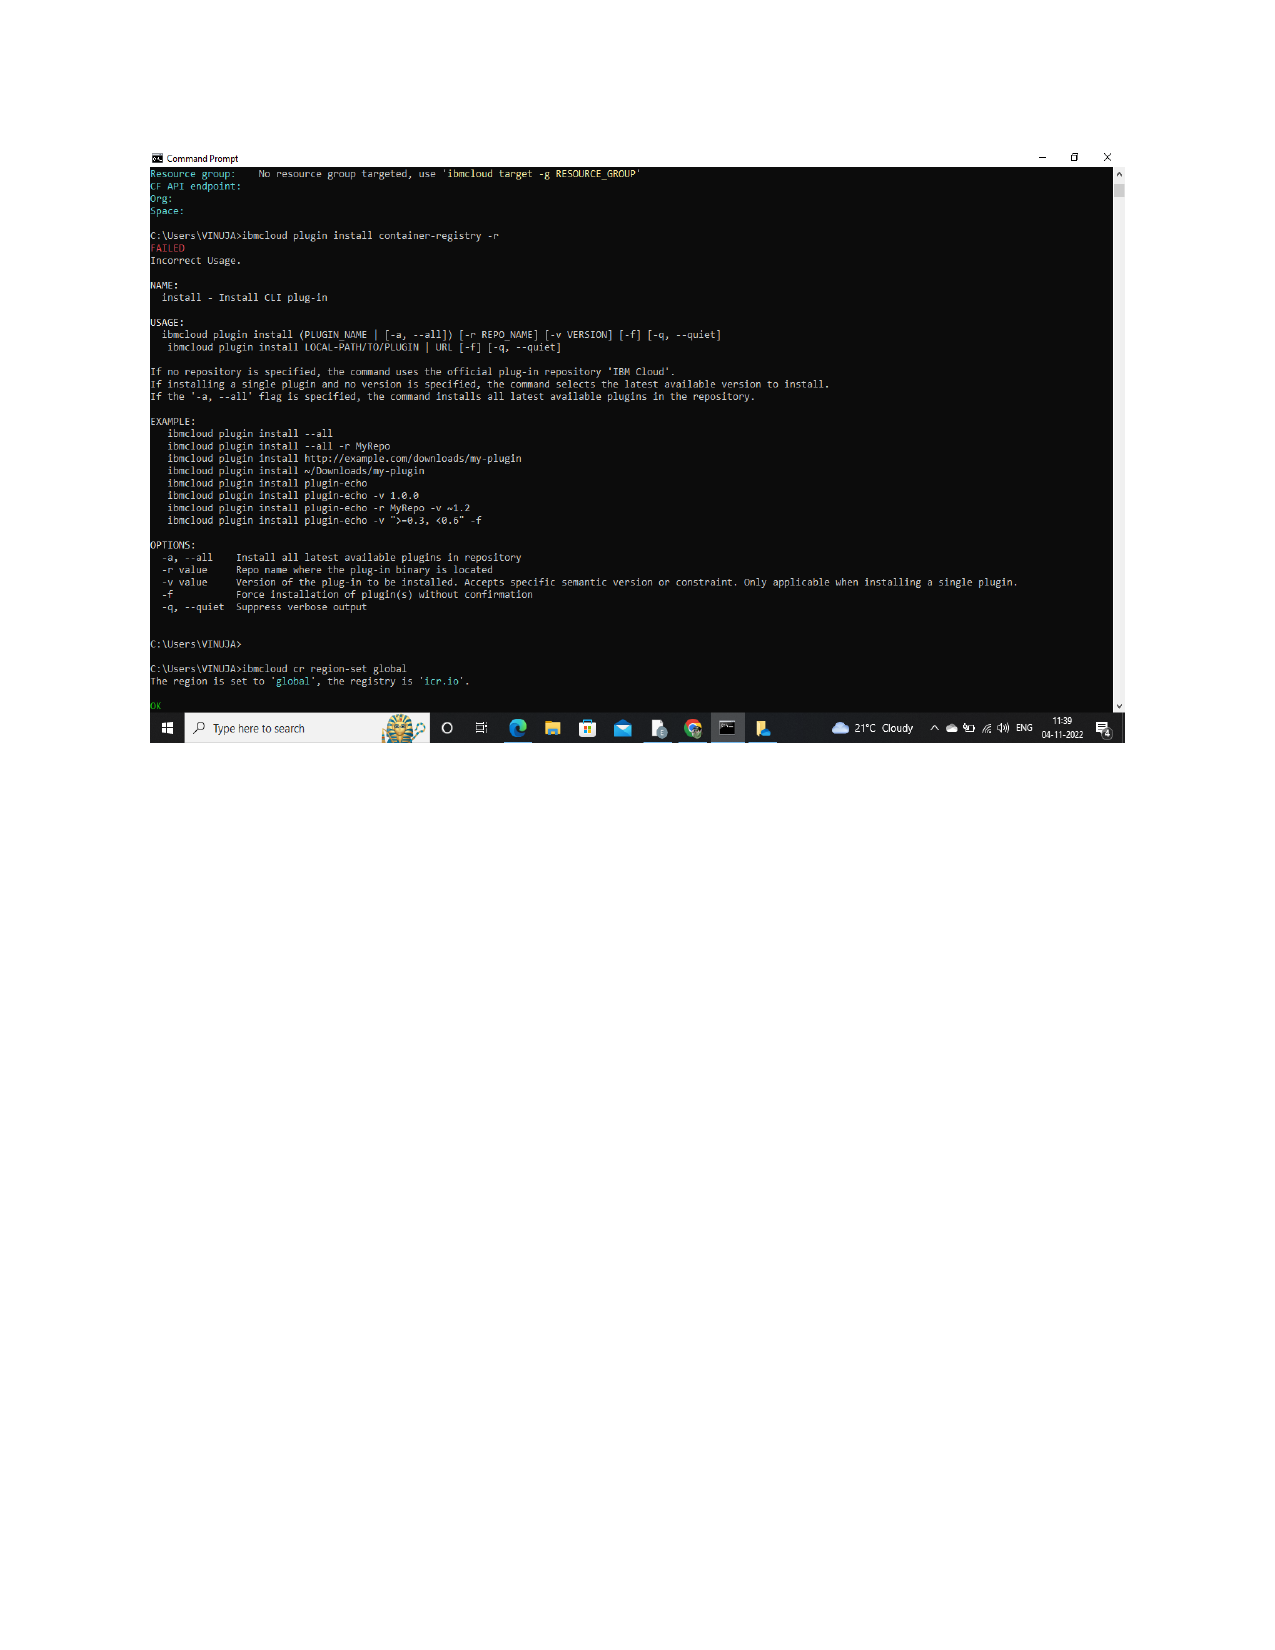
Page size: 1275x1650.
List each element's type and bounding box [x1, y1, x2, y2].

picture [150, 150, 1125, 743]
